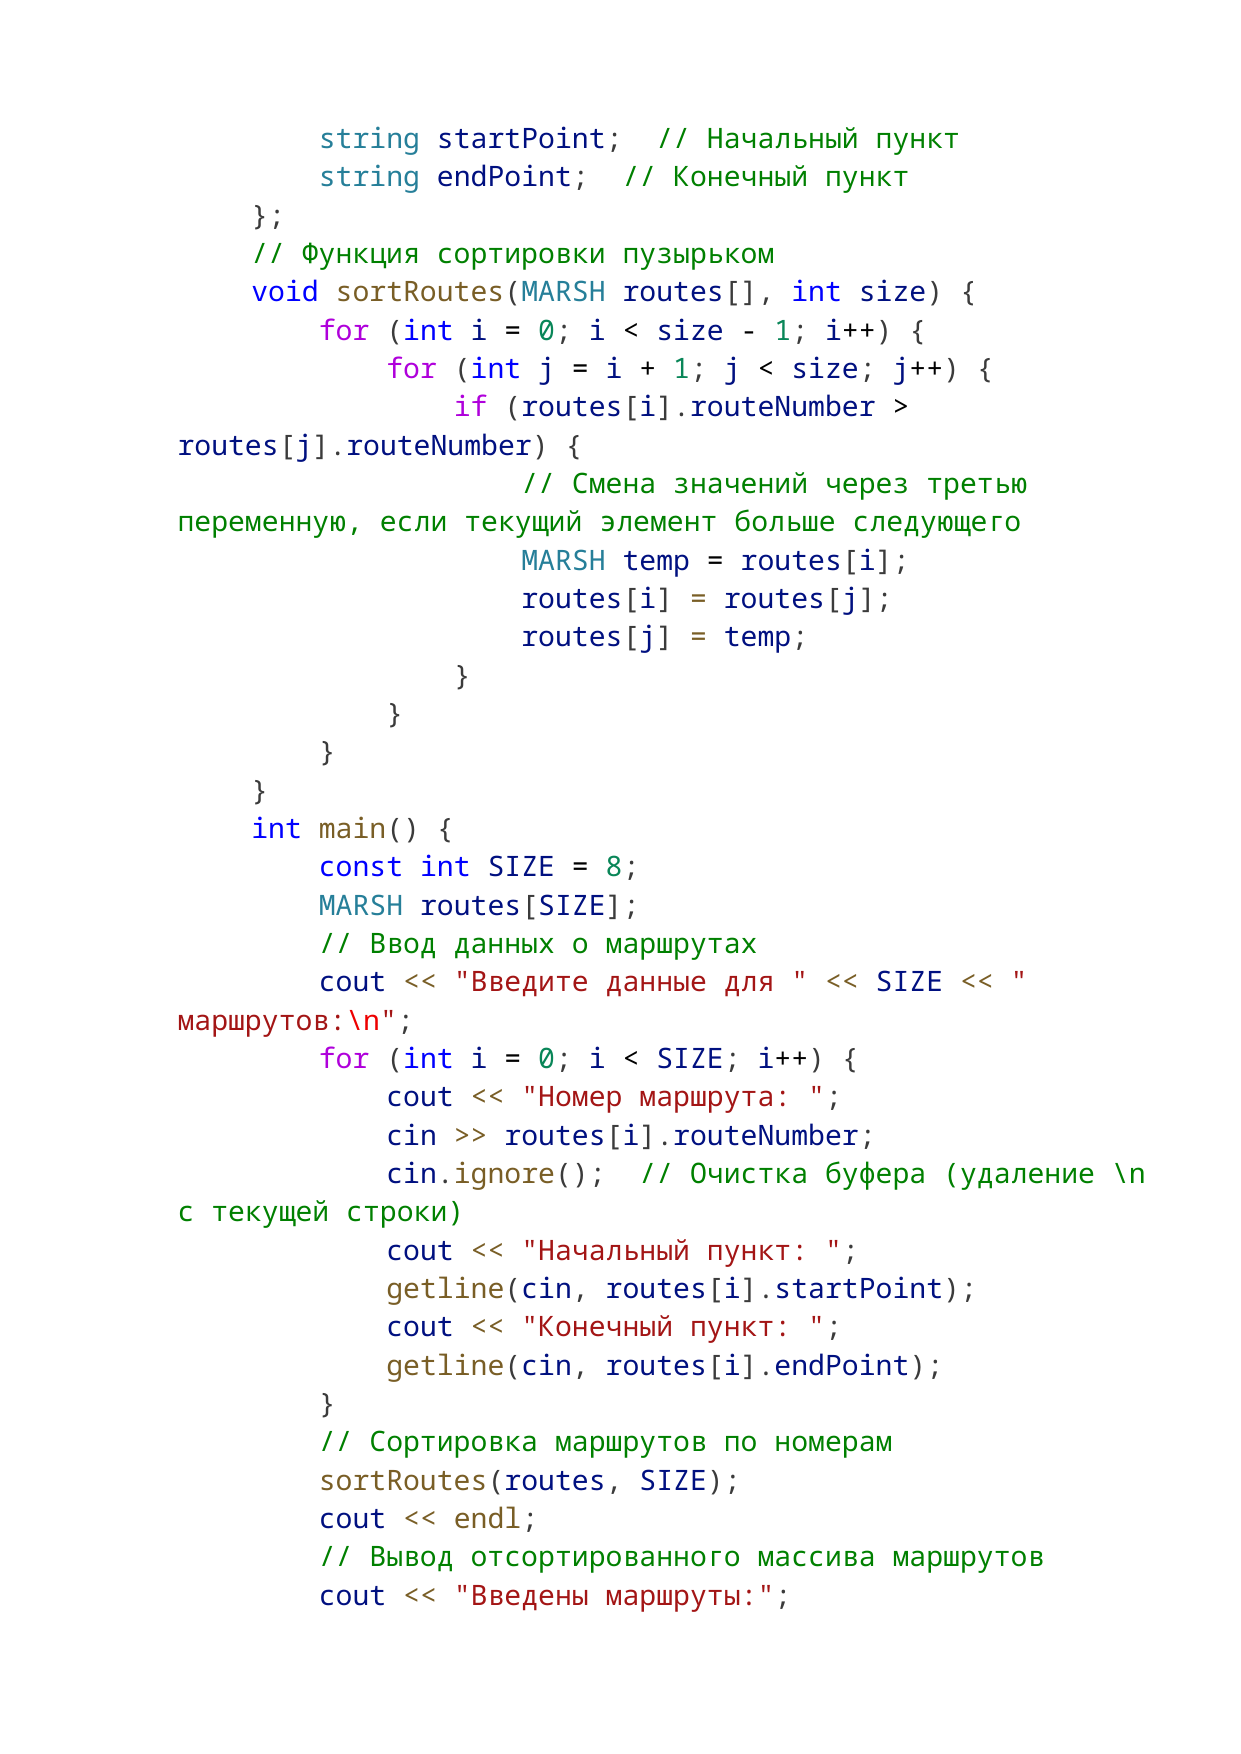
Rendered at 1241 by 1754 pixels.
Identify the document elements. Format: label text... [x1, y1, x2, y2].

text // Сортировка маршрутов по номерам [177, 1421, 1152, 1460]
text getline(cin, routes[i].endPoint); [177, 1345, 1152, 1383]
text for (int i = 0; i < size - 1; i++) { [177, 310, 1152, 348]
text cout << "Номер маршрута: "; [177, 1076, 1152, 1115]
text if (routes[i].routeNumber > routes[j].routeNumber) { [177, 386, 1152, 463]
text routes[j] = temp; [177, 616, 1152, 655]
text string endPoint; // Конечный пункт [177, 156, 1152, 195]
text } [177, 731, 1152, 770]
text } [177, 655, 1152, 693]
text // Ввод данных о маршрутах [177, 923, 1152, 961]
text cin >> routes[i].routeNumber; [177, 1115, 1152, 1153]
text } [177, 693, 1152, 731]
text for (int j = i + 1; j < size; j++) { [177, 348, 1152, 386]
text }; [177, 195, 1152, 233]
text for (int i = 0; i < SIZE; i++) { [177, 1038, 1152, 1076]
text cout << "Введите данные для " << SIZE << " маршрутов:\n"; [177, 961, 1152, 1038]
text // Смена значений через третью переменную, если текущий элемент больше следующего [177, 463, 1152, 540]
text const int SIZE = 8; [177, 846, 1152, 885]
text } [177, 1383, 1152, 1421]
text getline(cin, routes[i].startPoint); [177, 1268, 1152, 1306]
text cout << "Введены маршруты:"; [177, 1575, 1152, 1613]
text cout << "Начальный пункт: "; [177, 1230, 1152, 1268]
text // Вывод отсортированного массива маршрутов [177, 1536, 1152, 1575]
text // Функция сортировки пузырьком [177, 233, 1152, 271]
text string startPoint; // Начальный пункт [177, 118, 1152, 156]
text int main() { [177, 808, 1152, 846]
text cout << "Конечный пункт: "; [177, 1306, 1152, 1345]
text void sortRoutes(MARSH routes[], int size) { [177, 271, 1152, 310]
text cout << endl; [177, 1498, 1152, 1536]
text MARSH temp = routes[i]; [177, 540, 1152, 578]
text } [177, 770, 1152, 808]
text routes[i] = routes[j]; [177, 578, 1152, 616]
text sortRoutes(routes, SIZE); [177, 1460, 1152, 1498]
text cin.ignore(); // Очистка буфера (удаление \n с текущей строки) [177, 1153, 1152, 1230]
text MARSH routes[SIZE]; [177, 885, 1152, 923]
